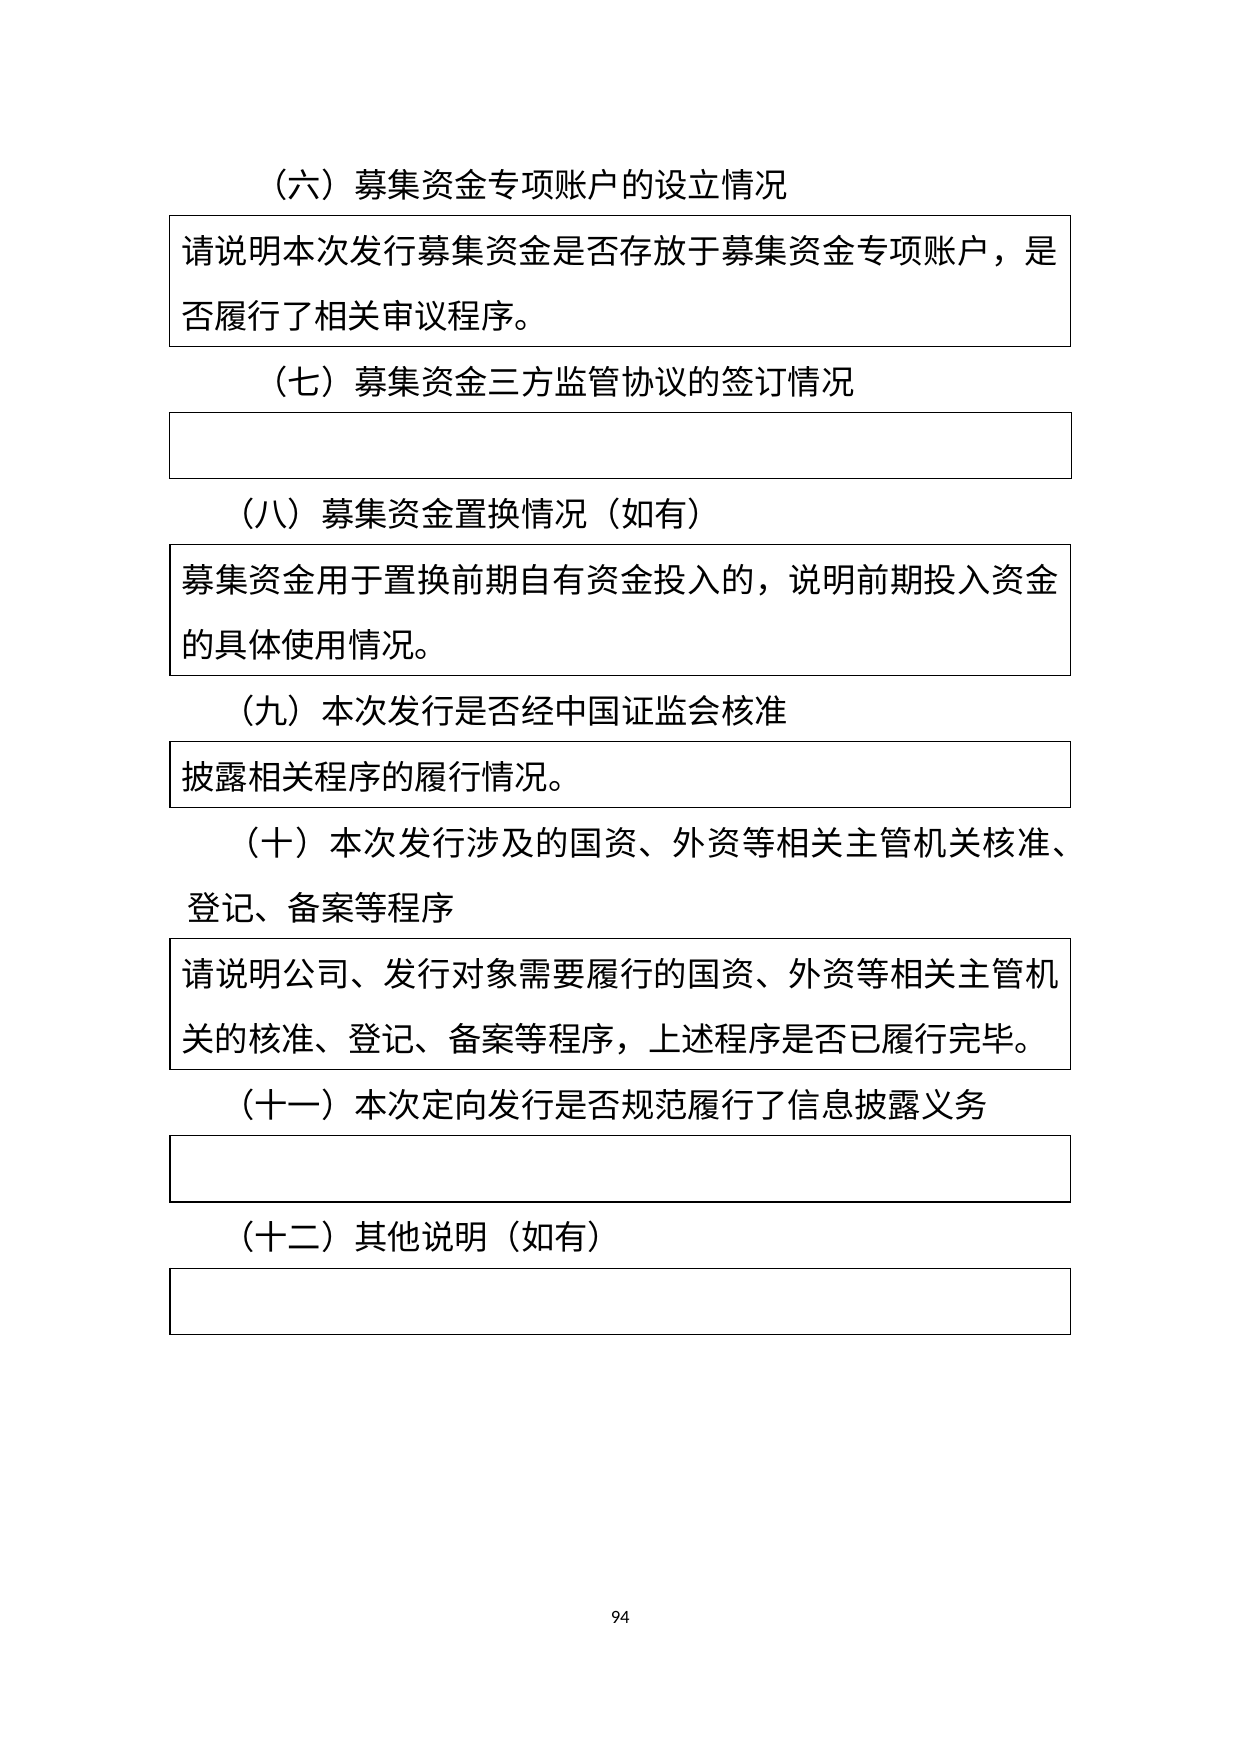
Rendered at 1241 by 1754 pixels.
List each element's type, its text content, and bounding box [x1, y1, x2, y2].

table_header 募集资金用于置换前期自有资金投入的，说明前期投入资金的具体使用情况。 [171, 545, 1070, 675]
table_header 披露相关程序的履行情况。 [171, 742, 1070, 807]
table_header 请说明公司、发行对象需要履行的国资、外资等相关主管机关的核准、登记、备案等程序，上述程序是否已履行完毕。 [171, 939, 1070, 1069]
table_header [171, 1269, 1070, 1333]
text （六）募集资金专项账户的设立情况 [187, 150, 1053, 215]
text （七）募集资金三方监管协议的签订情况 [187, 347, 1053, 412]
text （十一）本次定向发行是否规范履行了信息披露义务 [187, 1070, 1053, 1135]
table_header [170, 413, 1071, 478]
text （十）本次发行涉及的国资、外资等相关主管机关核准、登记、备案等程序 [187, 808, 1053, 938]
table_header 请说明本次发行募集资金是否存放于募集资金专项账户，是否履行了相关审议程序。 [170, 216, 1070, 346]
text （十二）其他说明（如有） [187, 1203, 1053, 1267]
text （八）募集资金置换情况（如有） [187, 479, 1053, 544]
table_header [171, 1136, 1070, 1201]
text （九）本次发行是否经中国证监会核准 [187, 676, 1053, 741]
